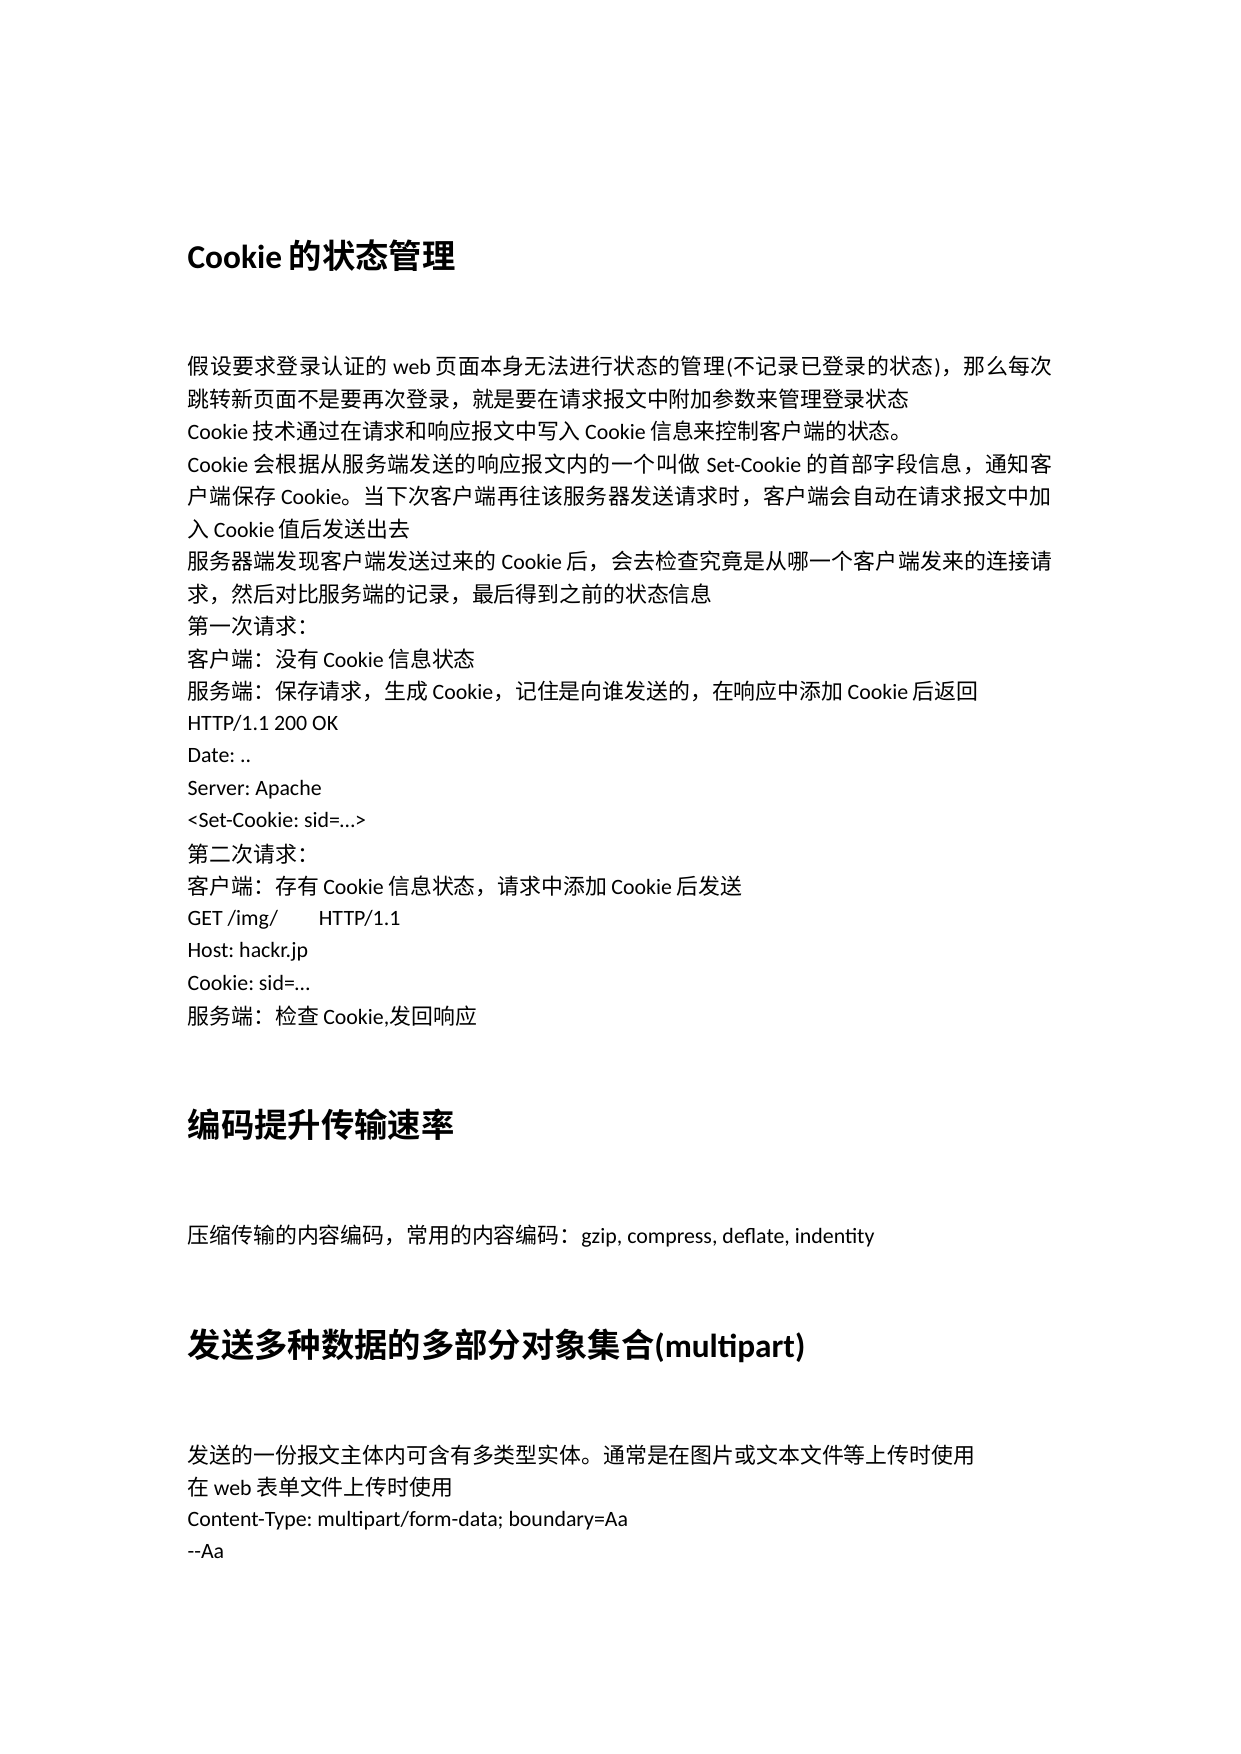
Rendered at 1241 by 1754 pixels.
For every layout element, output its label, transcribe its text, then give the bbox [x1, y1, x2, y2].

text 服务端：检查Cookie,发回响应 [187, 999, 1053, 1031]
text GET /img/ HTTP/1.1 [187, 901, 1053, 934]
text Server: Apache [187, 771, 1053, 804]
text 第一次请求： [187, 609, 1053, 641]
text 发送的一份报文主体内可含有多类型实体。通常是在图片或文本文件等上传时使用 [187, 1437, 1053, 1470]
text Host: hackr.jp [187, 934, 1053, 966]
text 假设要求登录认证的web页面本身无法进行状态的管理(不记录已登录的状态)，那么每次跳转新页面不是要再次登录，就是要在请求报文中附加参数来管理登录状态 [187, 349, 1053, 414]
text 第二次请求： [187, 836, 1053, 869]
text --Aa [187, 1535, 1053, 1567]
text 服务端：保存请求，生成Cookie，记住是向谁发送的，在响应中添加Cookie后返回 [187, 674, 1053, 706]
text <Set-Cookie: sid=…> [187, 804, 1053, 836]
text 服务器端发现客户端发送过来的Cookie后，会去检查究竟是从哪一个客户端发来的连接请求，然后对比服务端的记录，最后得到之前的状态信息 [187, 544, 1053, 609]
text 客户端：存有Cookie信息状态，请求中添加Cookie后发送 [187, 869, 1053, 901]
subtitle 发送多种数据的多部分对象集合(multipart) [187, 1310, 1053, 1375]
text Cookie: sid=… [187, 966, 1053, 999]
text Cookie技术通过在请求和响应报文中写入Cookie信息来控制客户端的状态。 [187, 414, 1053, 446]
subtitle 编码提升传输速率 [187, 1091, 1053, 1156]
text HTTP/1.1 200 OK [187, 706, 1053, 739]
text 压缩传输的内容编码，常用的内容编码：gzip, compress, deflate, indentity [187, 1218, 1053, 1251]
text 客户端：没有Cookie信息状态 [187, 641, 1053, 674]
text Date: .. [187, 739, 1053, 771]
text Cookie会根据从服务端发送的响应报文内的一个叫做Set-Cookie的首部字段信息，通知客户端保存Cookie。当下次客户端再往该服务器发送请求时，客户端会自动在请求报文中加入Cookie值后发送出去 [187, 446, 1053, 544]
text Content-Type: multipart/form-data; boundary=Aa [187, 1502, 1053, 1535]
text 在web表单文件上传时使用 [187, 1470, 1053, 1502]
subtitle Cookie的状态管理 [187, 222, 1053, 287]
